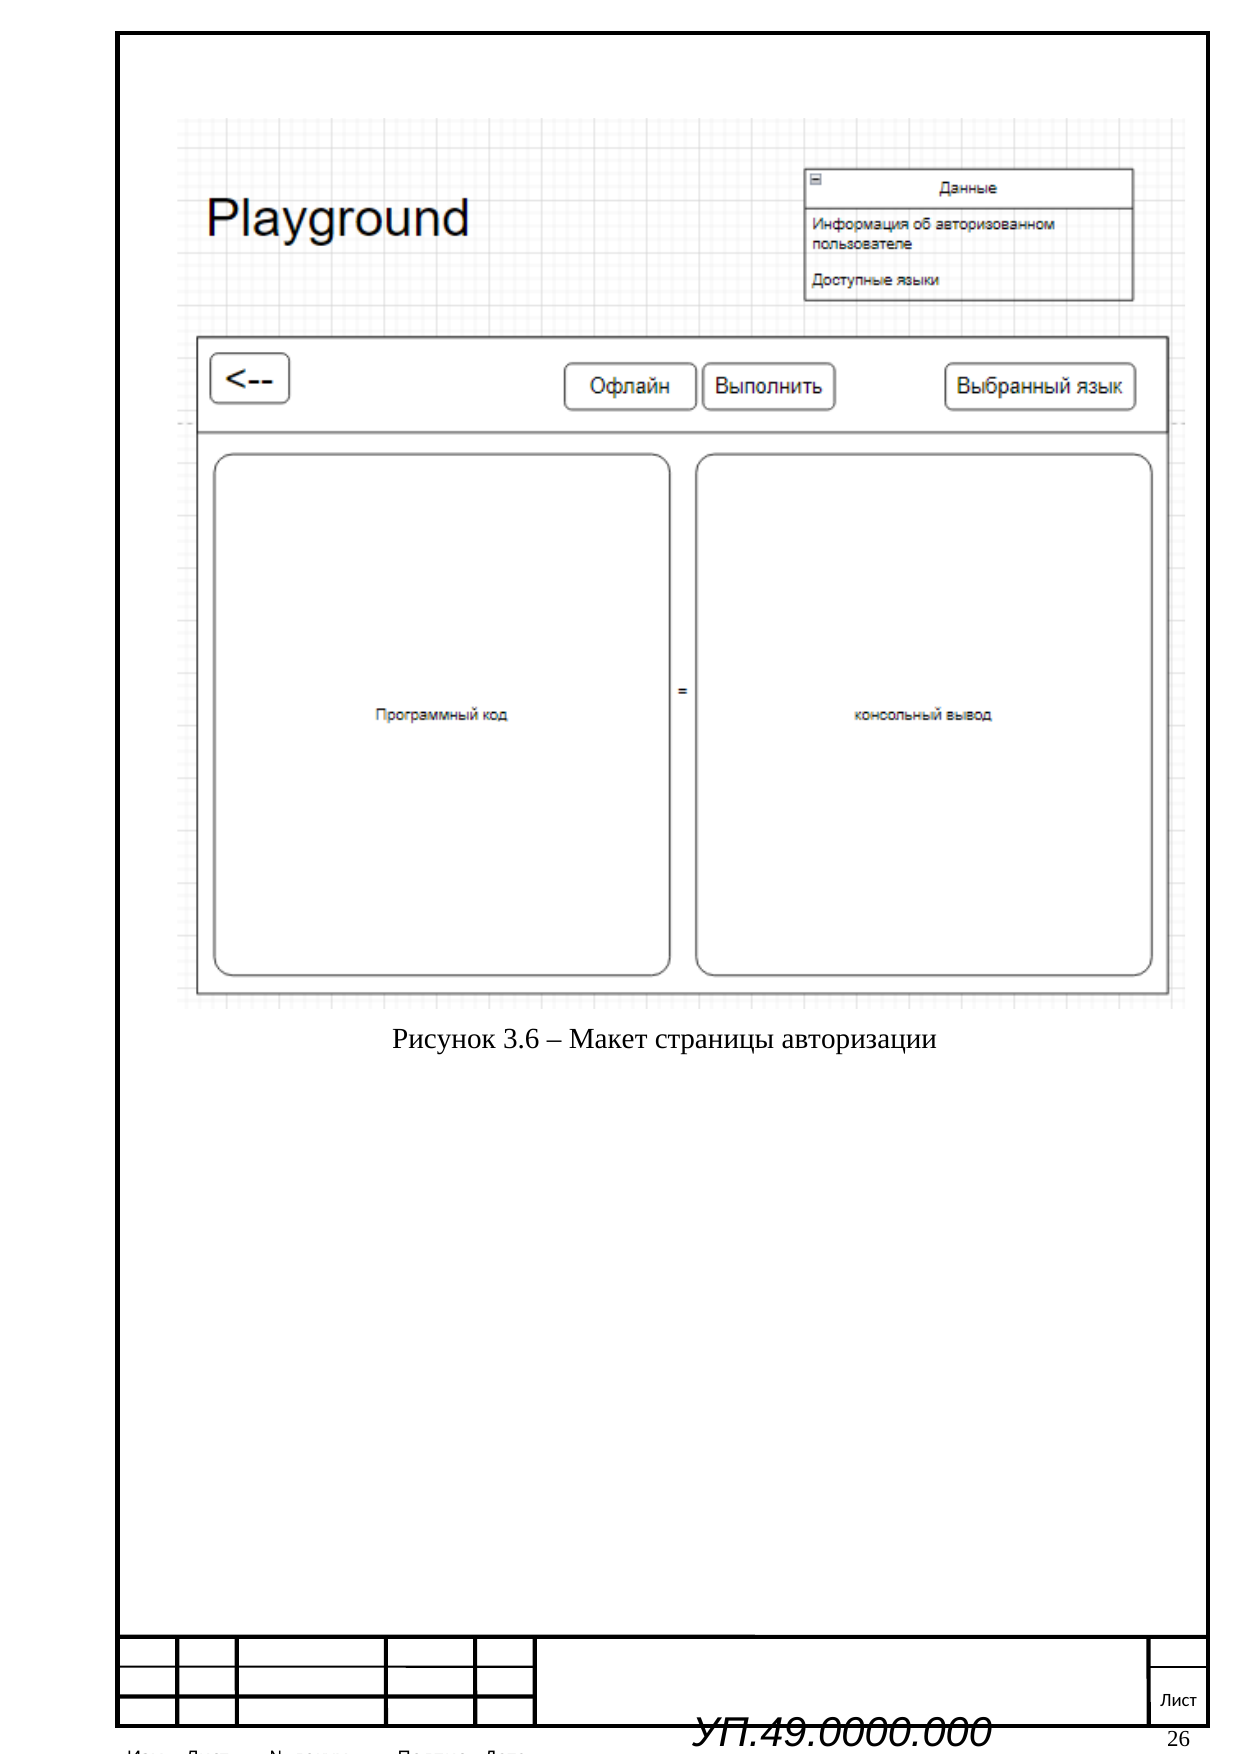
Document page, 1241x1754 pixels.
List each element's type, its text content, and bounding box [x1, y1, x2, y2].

picture [177, 118, 1186, 1009]
text Рисунок 3.6 – Макет страницы авторизации [177, 1021, 1152, 1054]
